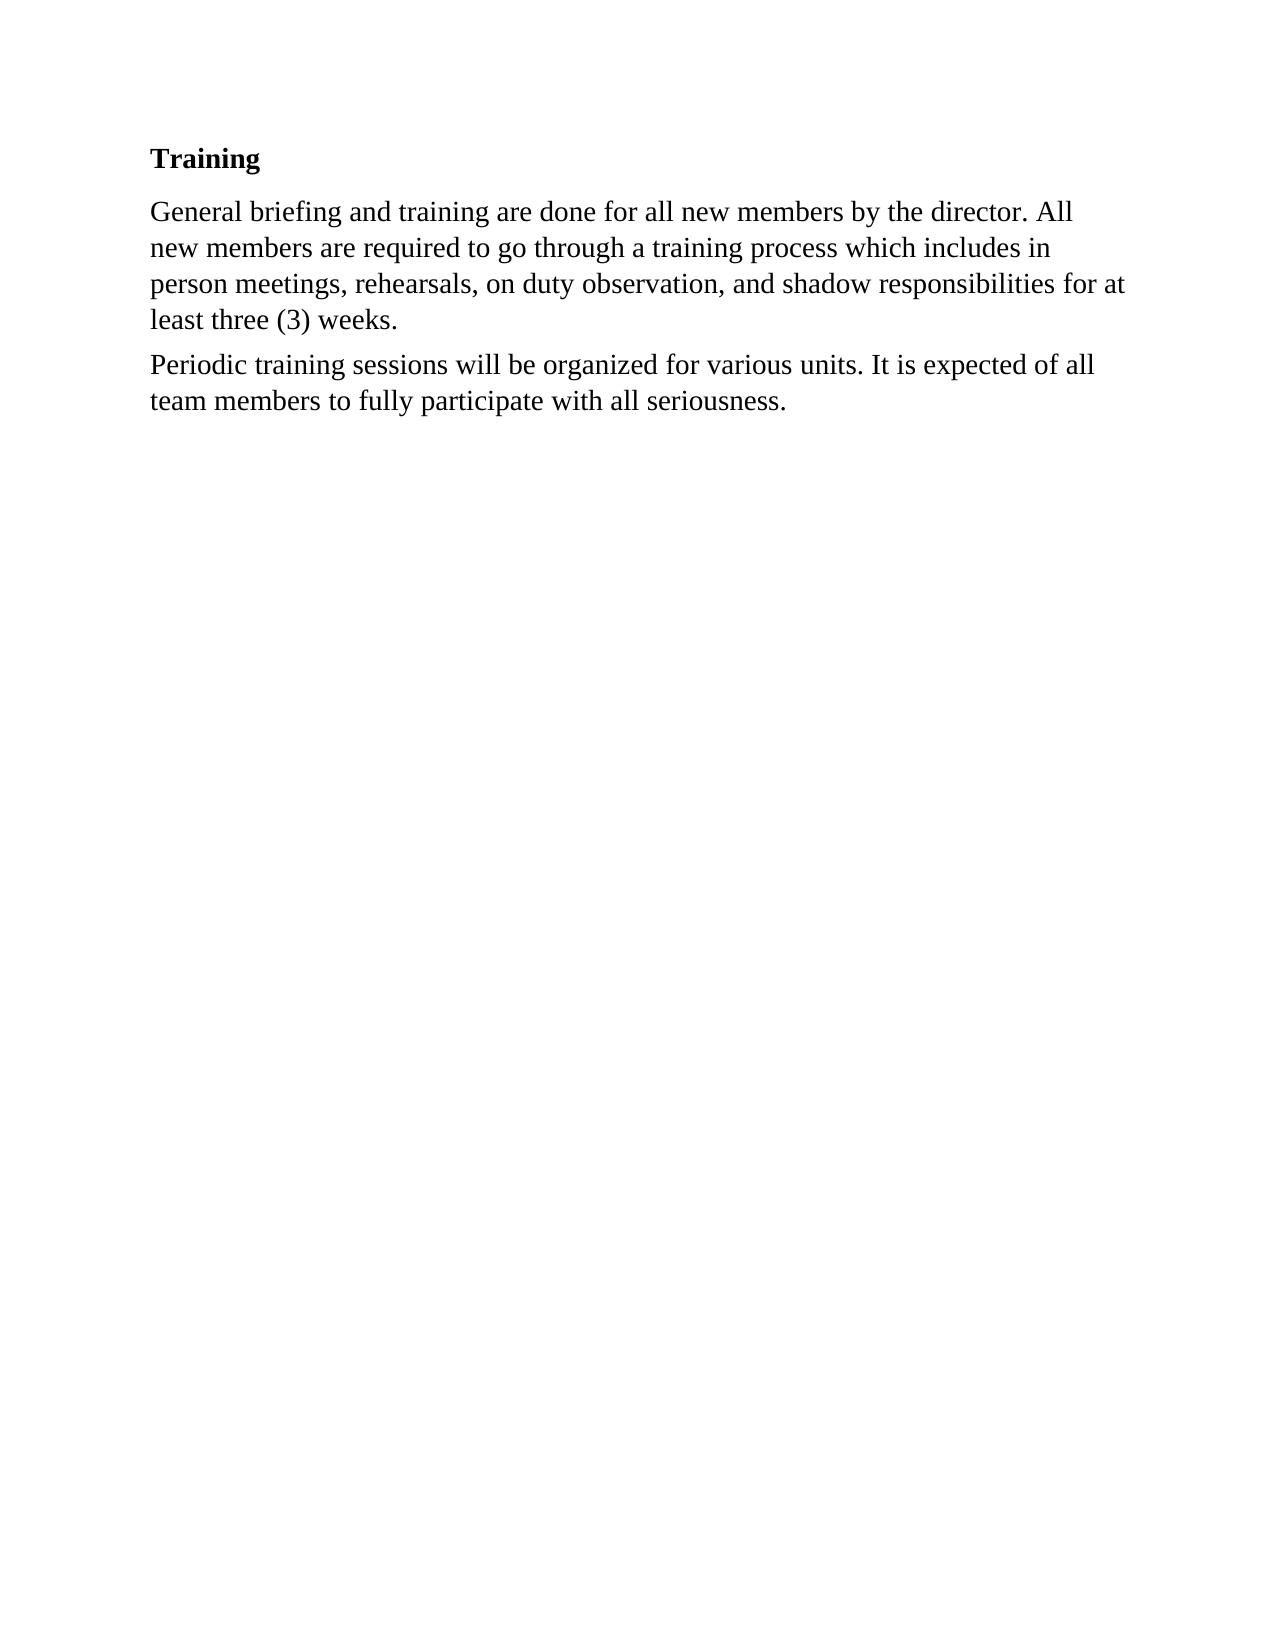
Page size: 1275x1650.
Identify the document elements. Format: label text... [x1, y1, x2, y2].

subtitle Training [150, 142, 1137, 175]
text Periodic training sessions will be organized for various units. It is expected of all team members to fully participate with all seriousness. [150, 347, 1112, 416]
text General briefing and training are done for all new members by the director. All new members are required to go through a training process which includes in person meetings, rehearsals, on duty observation, and shadow responsibilities for at least three (3) weeks. [150, 194, 1125, 336]
